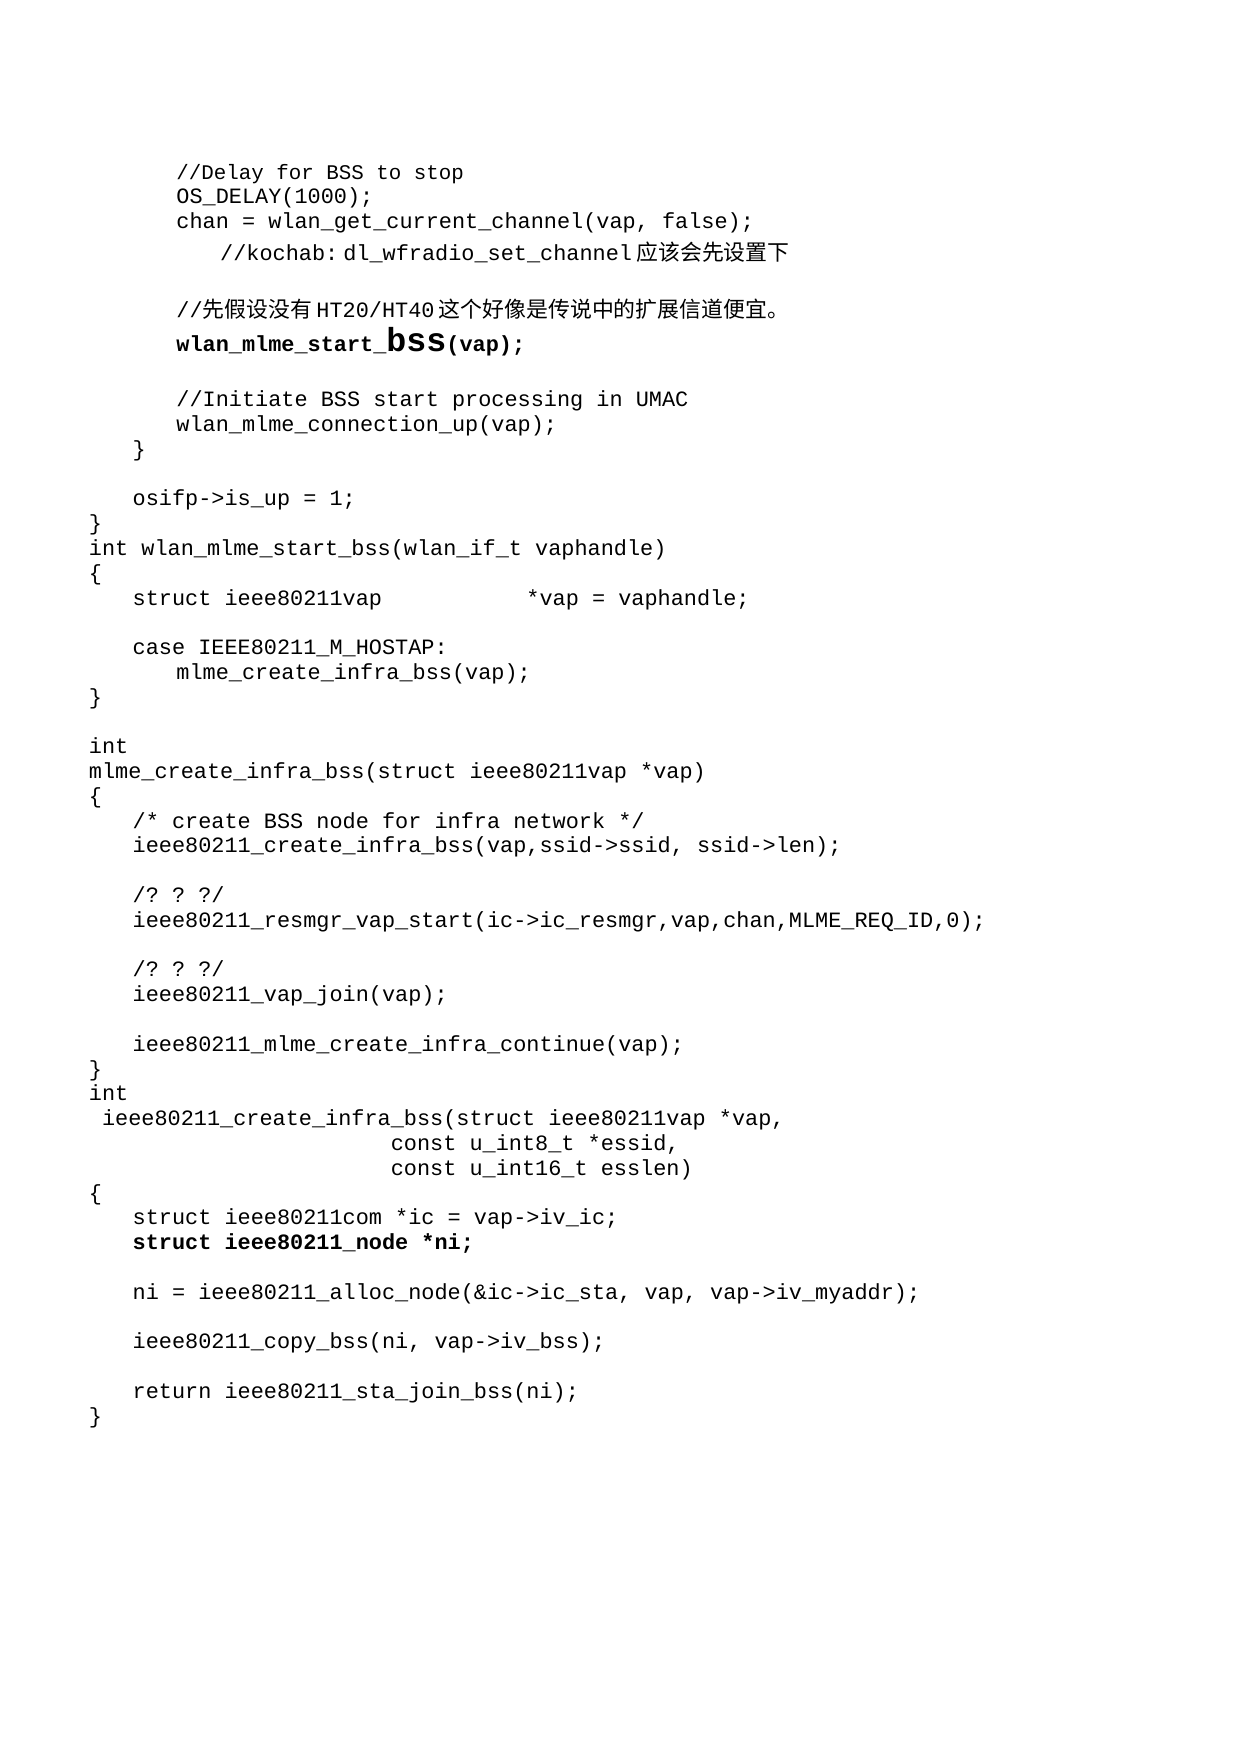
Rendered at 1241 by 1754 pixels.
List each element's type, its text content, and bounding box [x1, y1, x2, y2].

text { [89, 1182, 1152, 1207]
text ieee80211_mlme_create_infra_continue(vap); [89, 1033, 1152, 1058]
text struct ieee80211_node *ni; [89, 1231, 1152, 1256]
text wlan_mlme_start_bss(vap); [89, 324, 1152, 362]
text struct ieee80211vap *vap = vaphandle; [89, 587, 1152, 612]
text osifp->is_up = 1; [89, 488, 1152, 512]
text { [89, 785, 1152, 810]
text //Delay for BSS to stop [132, 162, 1152, 186]
text return ieee80211_sta_join_bss(ni); [89, 1380, 1152, 1405]
text struct ieee80211com *ic = vap->iv_ic; [89, 1207, 1152, 1231]
text } [89, 438, 1152, 463]
text const u_int8_t *essid, [89, 1132, 1152, 1157]
text const u_int16_t esslen) [89, 1157, 1152, 1182]
text ni = ieee80211_alloc_node(&ic->ic_sta, vap, vap->iv_myaddr); [89, 1281, 1152, 1306]
text chan = wlan_get_current_channel(vap, false); [89, 210, 1152, 235]
text /? ? ?/ [89, 959, 1152, 983]
text //Initiate BSS start processing in UMAC [132, 388, 1152, 413]
text /* create BSS node for infra network */ [89, 810, 1152, 835]
text //kochab: dl_wfradio_set_channel应该会先设置下 [176, 235, 1152, 267]
text ieee80211_vap_join(vap); [89, 983, 1152, 1008]
text } [89, 1405, 1152, 1430]
text mlme_create_infra_bss(vap); [89, 661, 1152, 686]
text //先假设没有HT20/HT40这个好像是传说中的扩展信道便宜。 [89, 292, 1152, 324]
text int [89, 736, 1152, 760]
text int wlan_mlme_start_bss(wlan_if_t vaphandle) [89, 537, 1152, 562]
text case IEEE80211_M_HOSTAP: [89, 636, 1152, 661]
text } [89, 686, 1152, 711]
text mlme_create_infra_bss(struct ieee80211vap *vap) [89, 760, 1152, 785]
text ieee80211_create_infra_bss(struct ieee80211vap *vap, [89, 1107, 1152, 1132]
text ieee80211_copy_bss(ni, vap->iv_bss); [89, 1331, 1152, 1355]
text } [89, 512, 1152, 537]
text wlan_mlme_connection_up(vap); [89, 413, 1152, 438]
text { [89, 562, 1152, 587]
text /? ? ?/ [89, 884, 1152, 909]
text OS_DELAY(1000); [89, 186, 1152, 210]
text ieee80211_create_infra_bss(vap,ssid->ssid, ssid->len); [89, 835, 1152, 859]
text int [89, 1083, 1152, 1107]
text } [89, 1058, 1152, 1083]
text ieee80211_resmgr_vap_start(ic->ic_resmgr,vap,chan,MLME_REQ_ID,0); [89, 909, 1152, 934]
